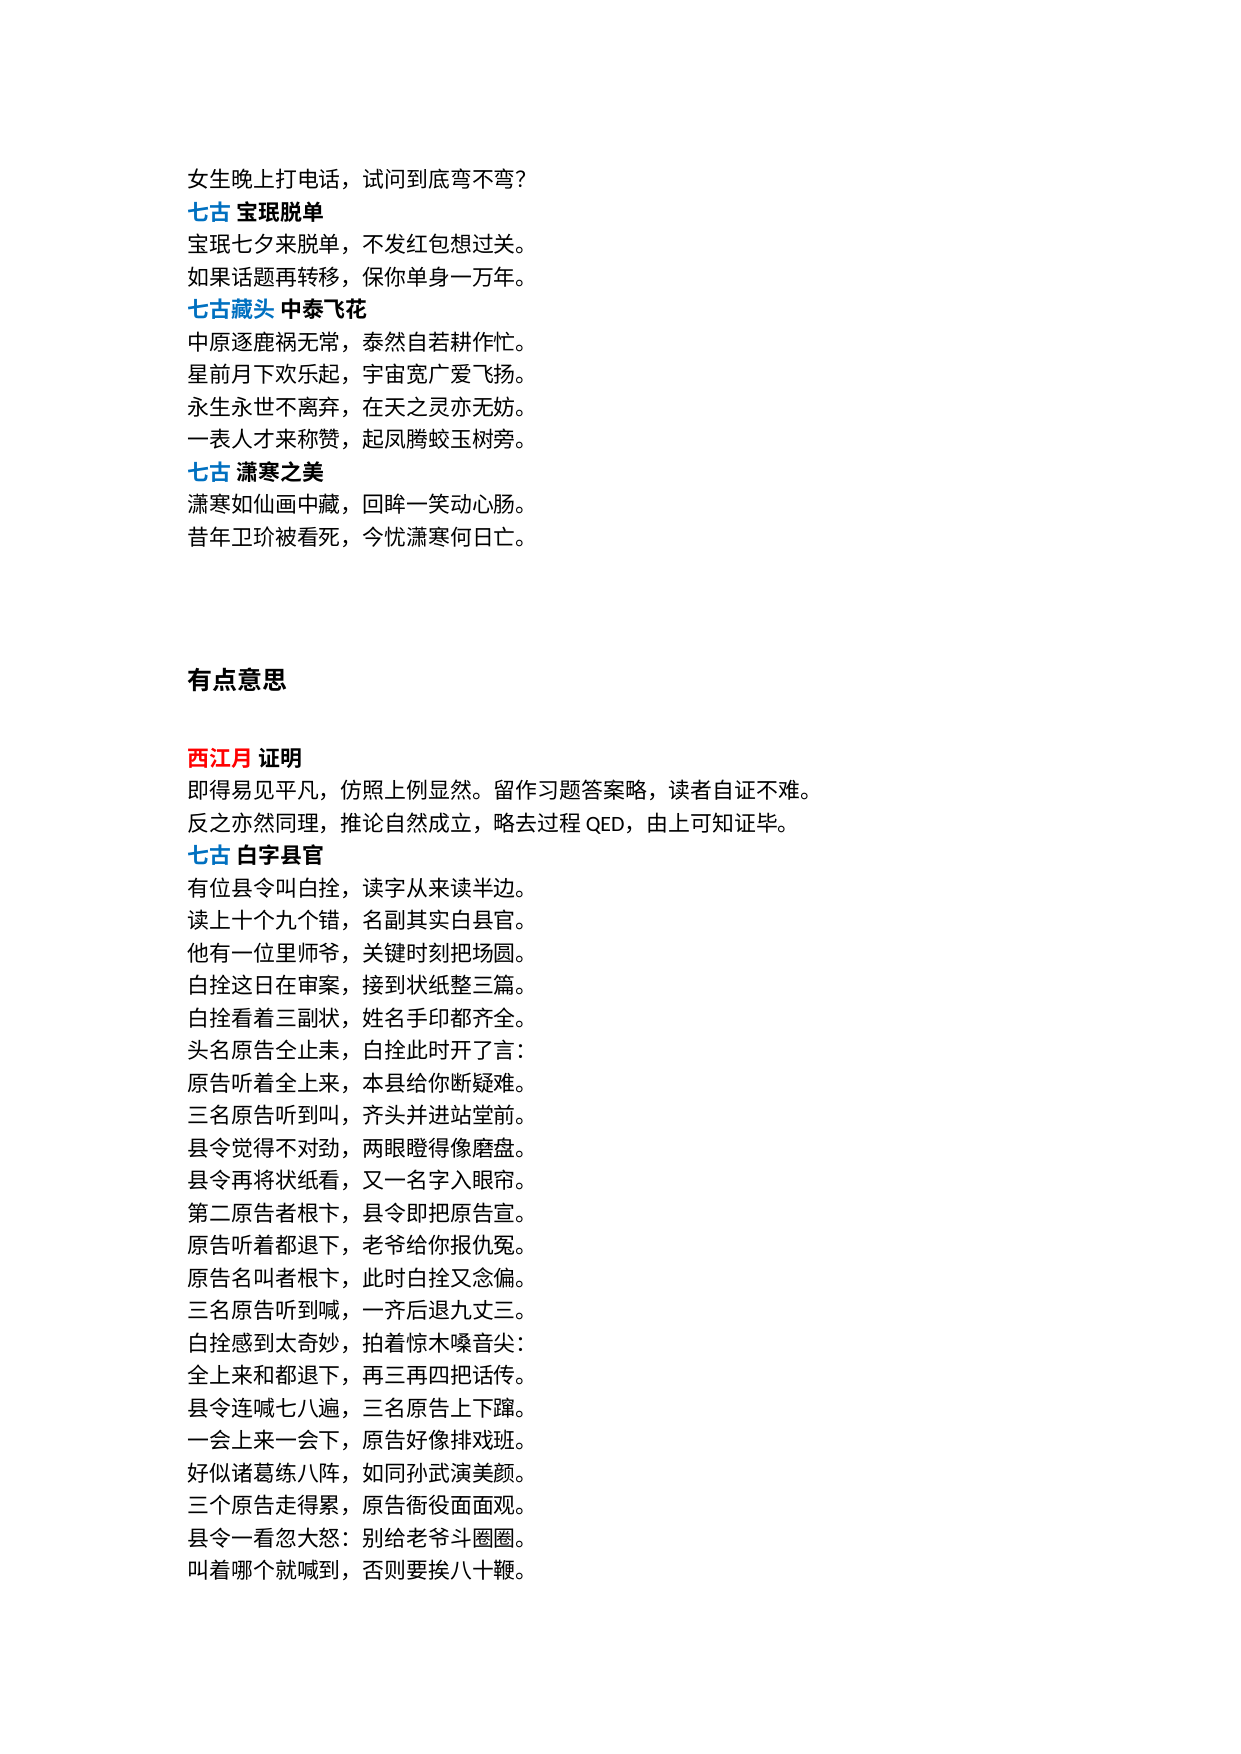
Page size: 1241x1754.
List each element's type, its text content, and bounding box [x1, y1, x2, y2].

text 原告听着都退下，老爷给你报仇冤。 [187, 1228, 1053, 1260]
text 县令一看忽大怒：别给老爷斗圈圈。 [187, 1520, 1053, 1553]
text 中原逐鹿祸无常，泰然自若耕作忙。 [187, 324, 1053, 357]
text 第二原告者根卞，县令即把原告宣。 [187, 1195, 1053, 1228]
text 白拴感到太奇妙，拍着惊木嗓音尖： [187, 1325, 1053, 1358]
text 叫着哪个就喊到，否则要挨八十鞭。 [187, 1553, 1053, 1585]
text 七古 潇寒之美 [187, 454, 1053, 487]
text 有点意思 [187, 646, 1053, 711]
text 七古藏头 中泰飞花 [187, 292, 1053, 324]
text 永生永世不离弃，在天之灵亦无妨。 [187, 389, 1053, 422]
text 七古 宝珉脱单 [187, 194, 1053, 227]
text 一会上来一会下，原告好像排戏班。 [187, 1423, 1053, 1455]
text 原告听着全上来，本县给你断疑难。 [187, 1065, 1053, 1098]
text 昔年卫玠被看死，今忧潇寒何日亡。 [187, 519, 1053, 552]
text 宝珉七夕来脱单，不发红包想过关。 [187, 227, 1053, 259]
text 潇寒如仙画中藏，回眸一笑动心肠。 [187, 487, 1053, 519]
text 三个原告走得累，原告衙役面面观。 [187, 1488, 1053, 1520]
text 原告名叫者根卞，此时白拴又念偏。 [187, 1260, 1053, 1293]
text 西江月 证明 [187, 740, 1053, 773]
text 即得易见平凡，仿照上例显然。留作习题答案略，读者自证不难。 [187, 773, 1053, 805]
text 三名原告听到叫，齐头并进站堂前。 [187, 1098, 1053, 1130]
text 星前月下欢乐起，宇宙宽广爱飞扬。 [187, 357, 1053, 389]
text 有位县令叫白拴，读字从来读半边。 [187, 870, 1053, 903]
text 他有一位里师爷，关键时刻把场圆。 [187, 935, 1053, 968]
text 反之亦然同理，推论自然成立，略去过程QED，由上可知证毕。 [187, 805, 1053, 838]
text 县令连喊七八遍，三名原告上下蹿。 [187, 1390, 1053, 1423]
text 一表人才来称赞，起凤腾蛟玉树旁。 [187, 422, 1053, 454]
text 县令再将状纸看，又一名字入眼帘。 [187, 1163, 1053, 1195]
text 三名原告听到喊，一齐后退九丈三。 [187, 1293, 1053, 1325]
text 全上来和都退下，再三再四把话传。 [187, 1358, 1053, 1390]
text 好似诸葛练八阵，如同孙武演美颜。 [187, 1455, 1053, 1488]
text 头名原告仝止耒，白拴此时开了言： [187, 1033, 1053, 1065]
text 女生晚上打电话，试问到底弯不弯？ [187, 162, 1053, 194]
text 白拴这日在审案，接到状纸整三篇。 [187, 968, 1053, 1000]
text 白拴看着三副状，姓名手印都齐全。 [187, 1000, 1053, 1033]
text 如果话题再转移，保你单身一万年。 [187, 259, 1053, 292]
text 县令觉得不对劲，两眼瞪得像磨盘。 [187, 1130, 1053, 1163]
text 读上十个九个错，名副其实白县官。 [187, 903, 1053, 935]
text 七古 白字县官 [187, 838, 1053, 870]
